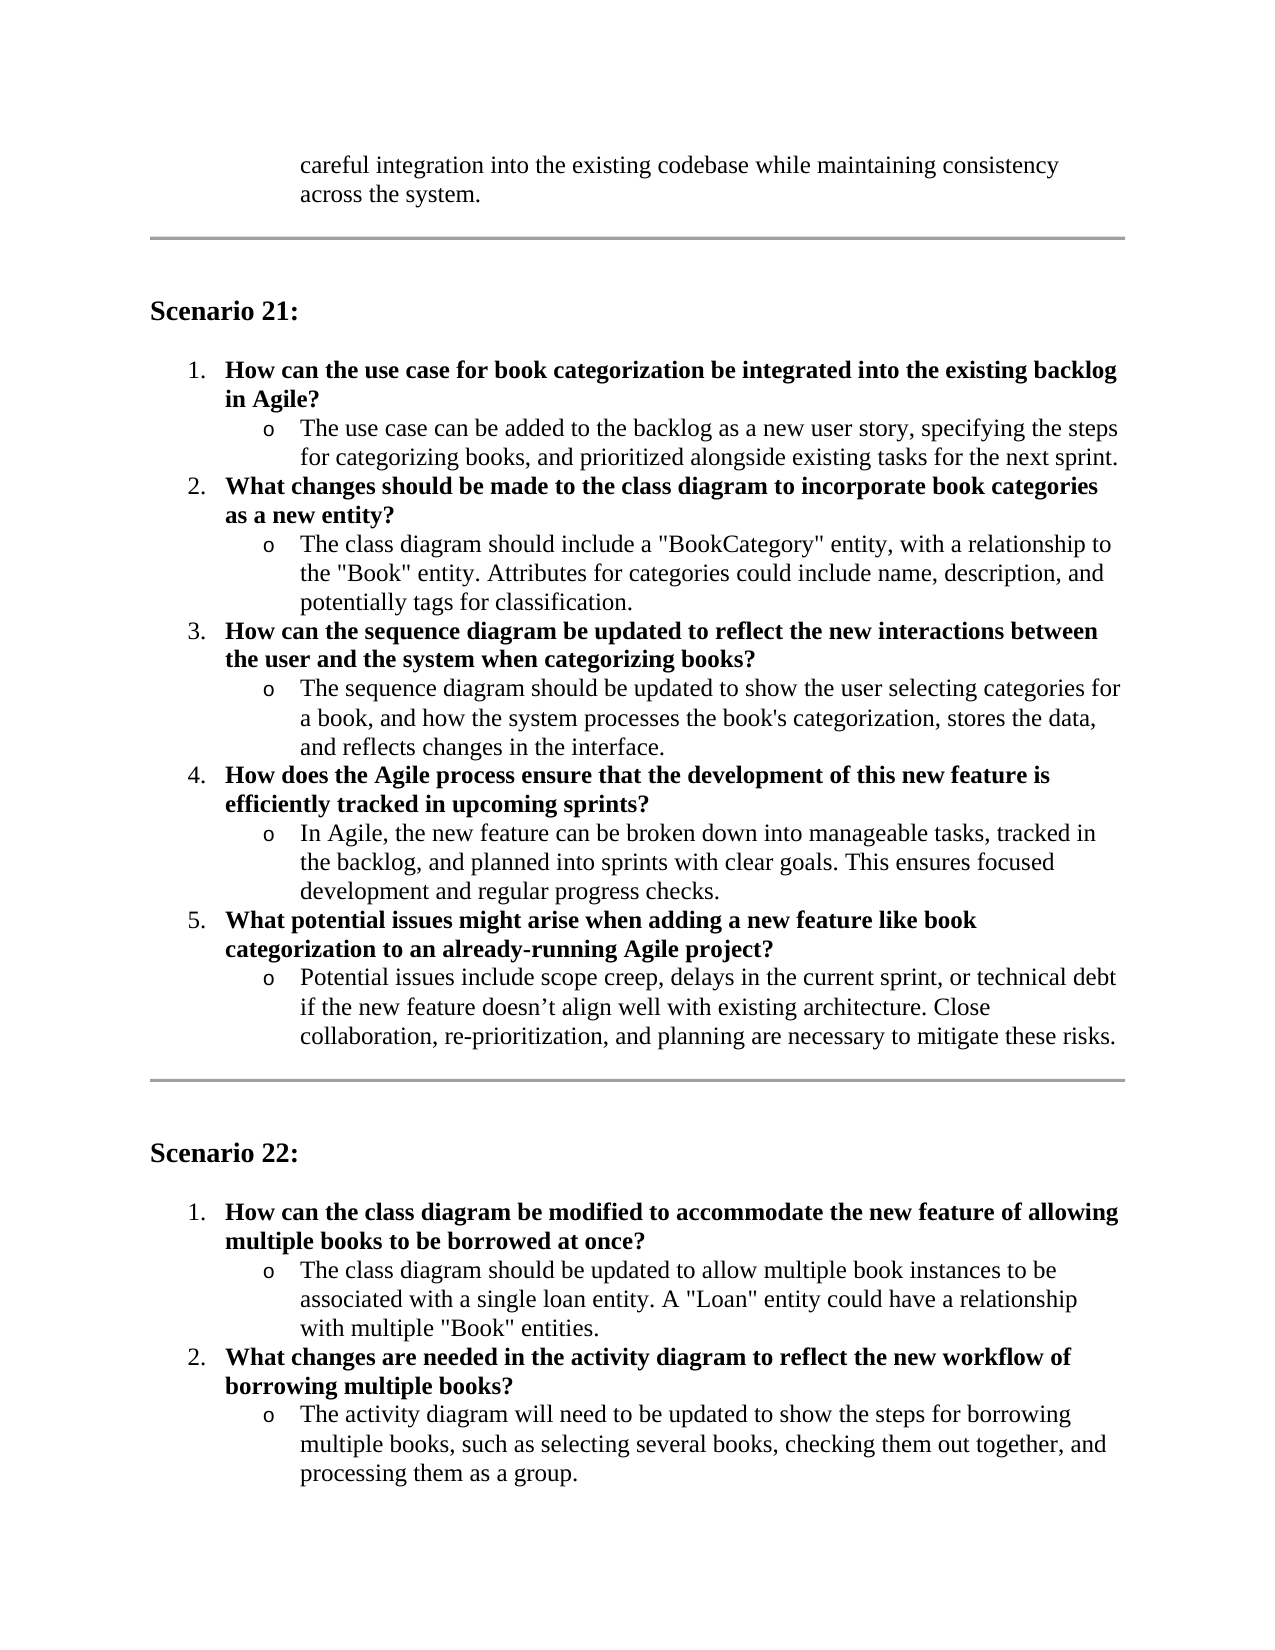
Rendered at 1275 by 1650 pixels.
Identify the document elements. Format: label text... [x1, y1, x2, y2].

list What changes should be made to the class diagram to incorporate book categories as a new entity? [187, 471, 1125, 529]
list What changes are needed in the activity diagram to reflect the new workflow of borrowing multiple books? [187, 1342, 1125, 1399]
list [262, 150, 1125, 207]
list The activity diagram will need to be updated to show the steps for borrowing multiple books, such as selecting several books, checking them out together, and processing them as a group. [262, 1399, 1125, 1487]
list How does the Agile process ensure that the development of this new feature is efficiently tracked in upcoming sprints? [187, 760, 1125, 818]
list Potential issues include scope creep, delays in the current sprint, or technical debt if the new feature doesn’t align well with existing architecture. Close collaboration, re-prioritization, and planning are necessary to mitigate these risks. [262, 962, 1125, 1049]
list How can the class diagram be modified to accommodate the new feature of allowing multiple books to be borrowed at once? [187, 1197, 1125, 1255]
list The class diagram should be updated to allow multiple book instances to be associated with a single loan entity. A "Loan" entity could have a relationship with multiple "Book" entities. [262, 1255, 1125, 1342]
list What potential issues might arise when adding a new feature like book categorization to an already-running Agile project? [187, 905, 1125, 962]
text Scenario 21: [150, 294, 1125, 326]
list How can the use case for book categorization be integrated into the existing backlog in Agile? [187, 355, 1125, 413]
list The use case can be added to the backlog as a new user story, specifying the steps for categorizing books, and prioritized alongside existing tasks for the next sprint. [262, 413, 1125, 471]
text Scenario 22: [150, 1136, 1125, 1168]
list In Agile, the new feature can be broken down into manageable tasks, tracked in the backlog, and planned into sprints with clear goals. This ensures focused development and regular progress checks. [262, 818, 1125, 905]
list How can the sequence diagram be updated to reflect the new interactions between the user and the system when categorizing books? [187, 616, 1125, 673]
list The class diagram should include a "BookCategory" entity, with a relationship to the "Book" entity. Attributes for categories could include name, description, and potentially tags for classification. [262, 529, 1125, 616]
list The sequence diagram should be updated to show the user selecting categories for a book, and how the system processes the book's categorization, stores the data, and reflects changes in the interface. [262, 673, 1125, 760]
